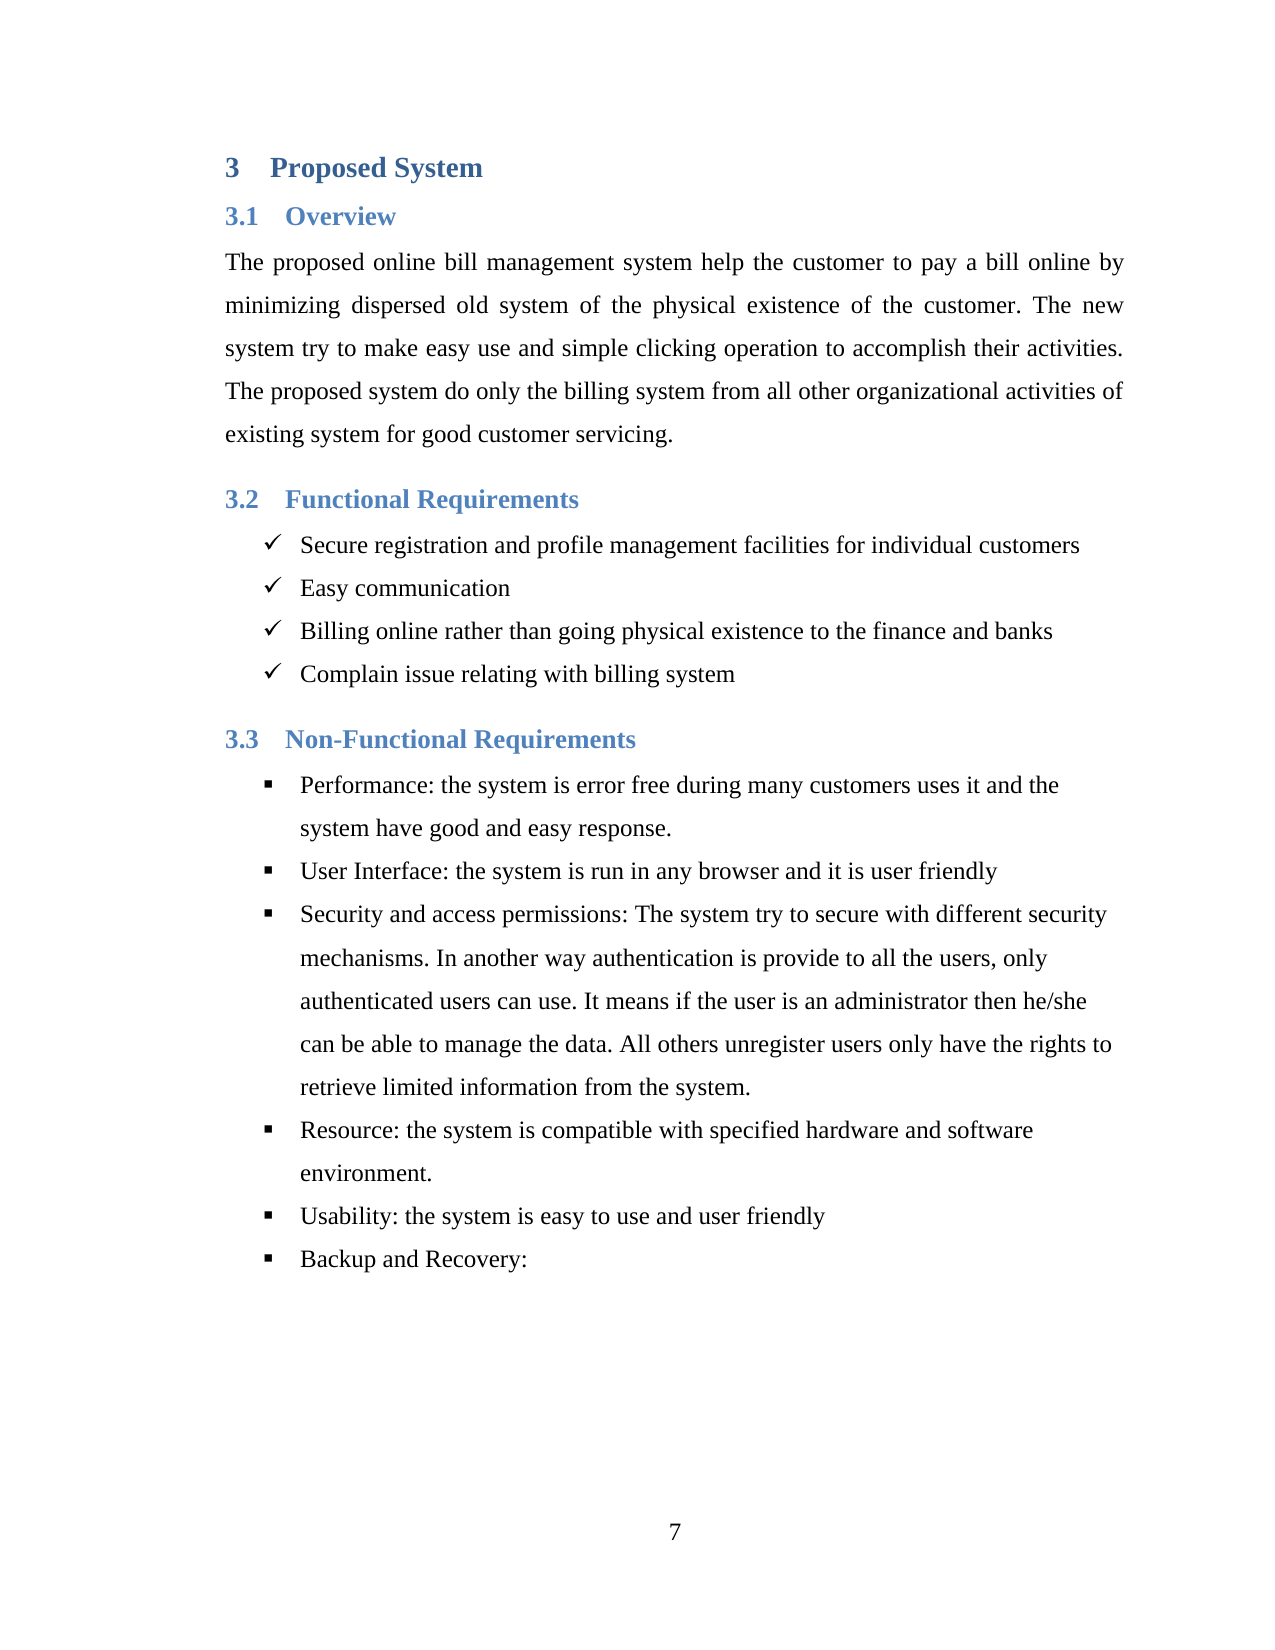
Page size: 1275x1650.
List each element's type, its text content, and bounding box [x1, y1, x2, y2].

list Complain issue relating with billing system [262, 659, 1125, 688]
list Billing online rather than going physical existence to the finance and banks [262, 616, 1125, 645]
list Performance: the system is error free during many customers uses it and the system have good and easy response. [262, 770, 1125, 842]
list User Interface: the system is run in any browser and it is user friendly [262, 856, 1125, 885]
list Secure registration and profile management facilities for individual customers [262, 530, 1125, 559]
subtitle Non-Functional Requirements [225, 723, 1125, 754]
subtitle Overview [225, 200, 1125, 231]
list Security and access permissions: The system try to secure with different security mechanisms. In another way authentication is provide to all the users, only authenticated users can use. It means if the user is an administrator then he/she can be able to manage the data. All others unregister users only have the rights to retrieve limited information from the system. [262, 899, 1125, 1101]
text The proposed online bill management system help the customer to pay a bill online by minimizing dispersed old system of the physical existence of the customer. The new system try to make easy use and simple clicking operation to accomplish their activities. The proposed system do only the billing system from all other organizational activities of existing system for good customer servicing. [225, 247, 1125, 448]
list Backup and Recovery: [262, 1244, 1125, 1273]
list Usability: the system is easy to use and user friendly [262, 1201, 1125, 1230]
subtitle Proposed System [225, 150, 1125, 183]
list Resource: the system is compatible with specified hardware and software environment. [262, 1115, 1125, 1187]
subtitle Functional Requirements [225, 483, 1125, 514]
list Easy communication [262, 573, 1125, 602]
